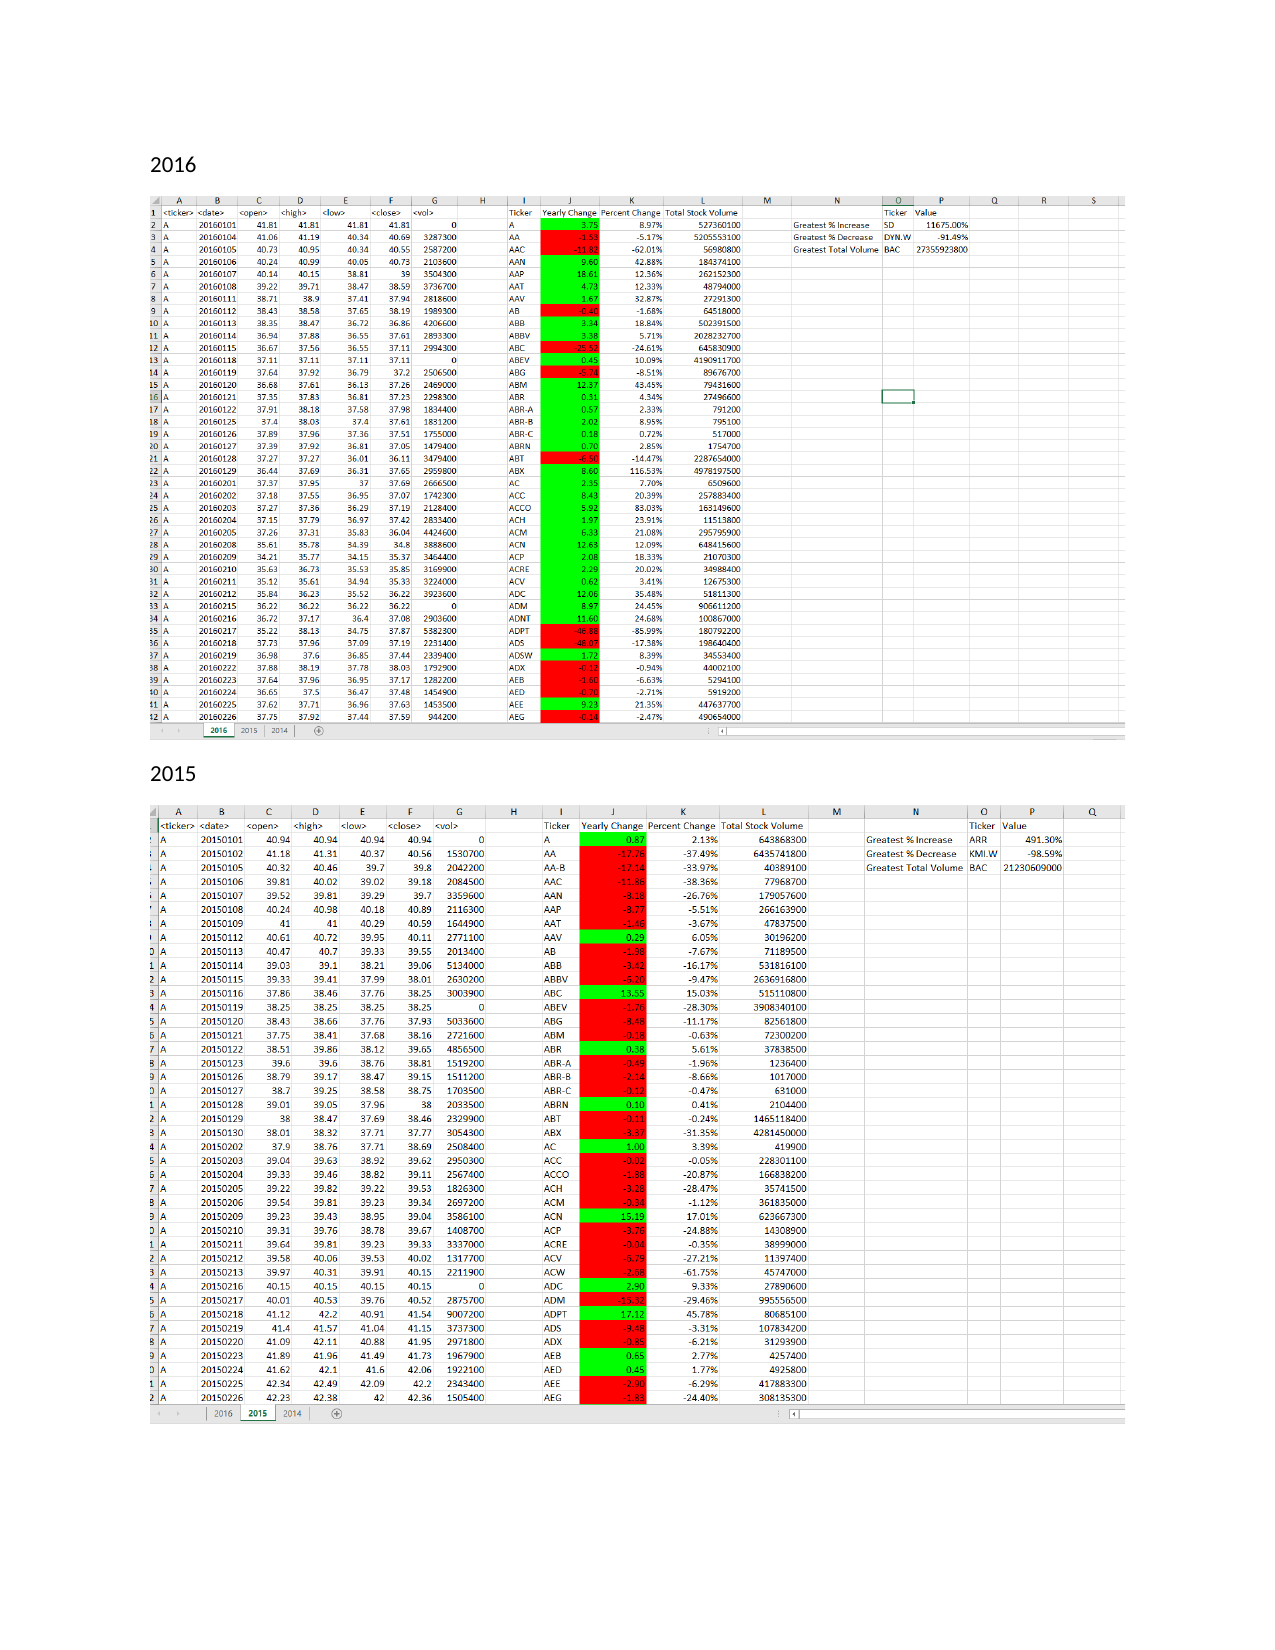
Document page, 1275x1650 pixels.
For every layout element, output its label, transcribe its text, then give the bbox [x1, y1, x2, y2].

text 2015 [150, 759, 1125, 787]
picture [150, 196, 1125, 740]
picture [150, 805, 1125, 1424]
text 2016 [150, 150, 1125, 178]
